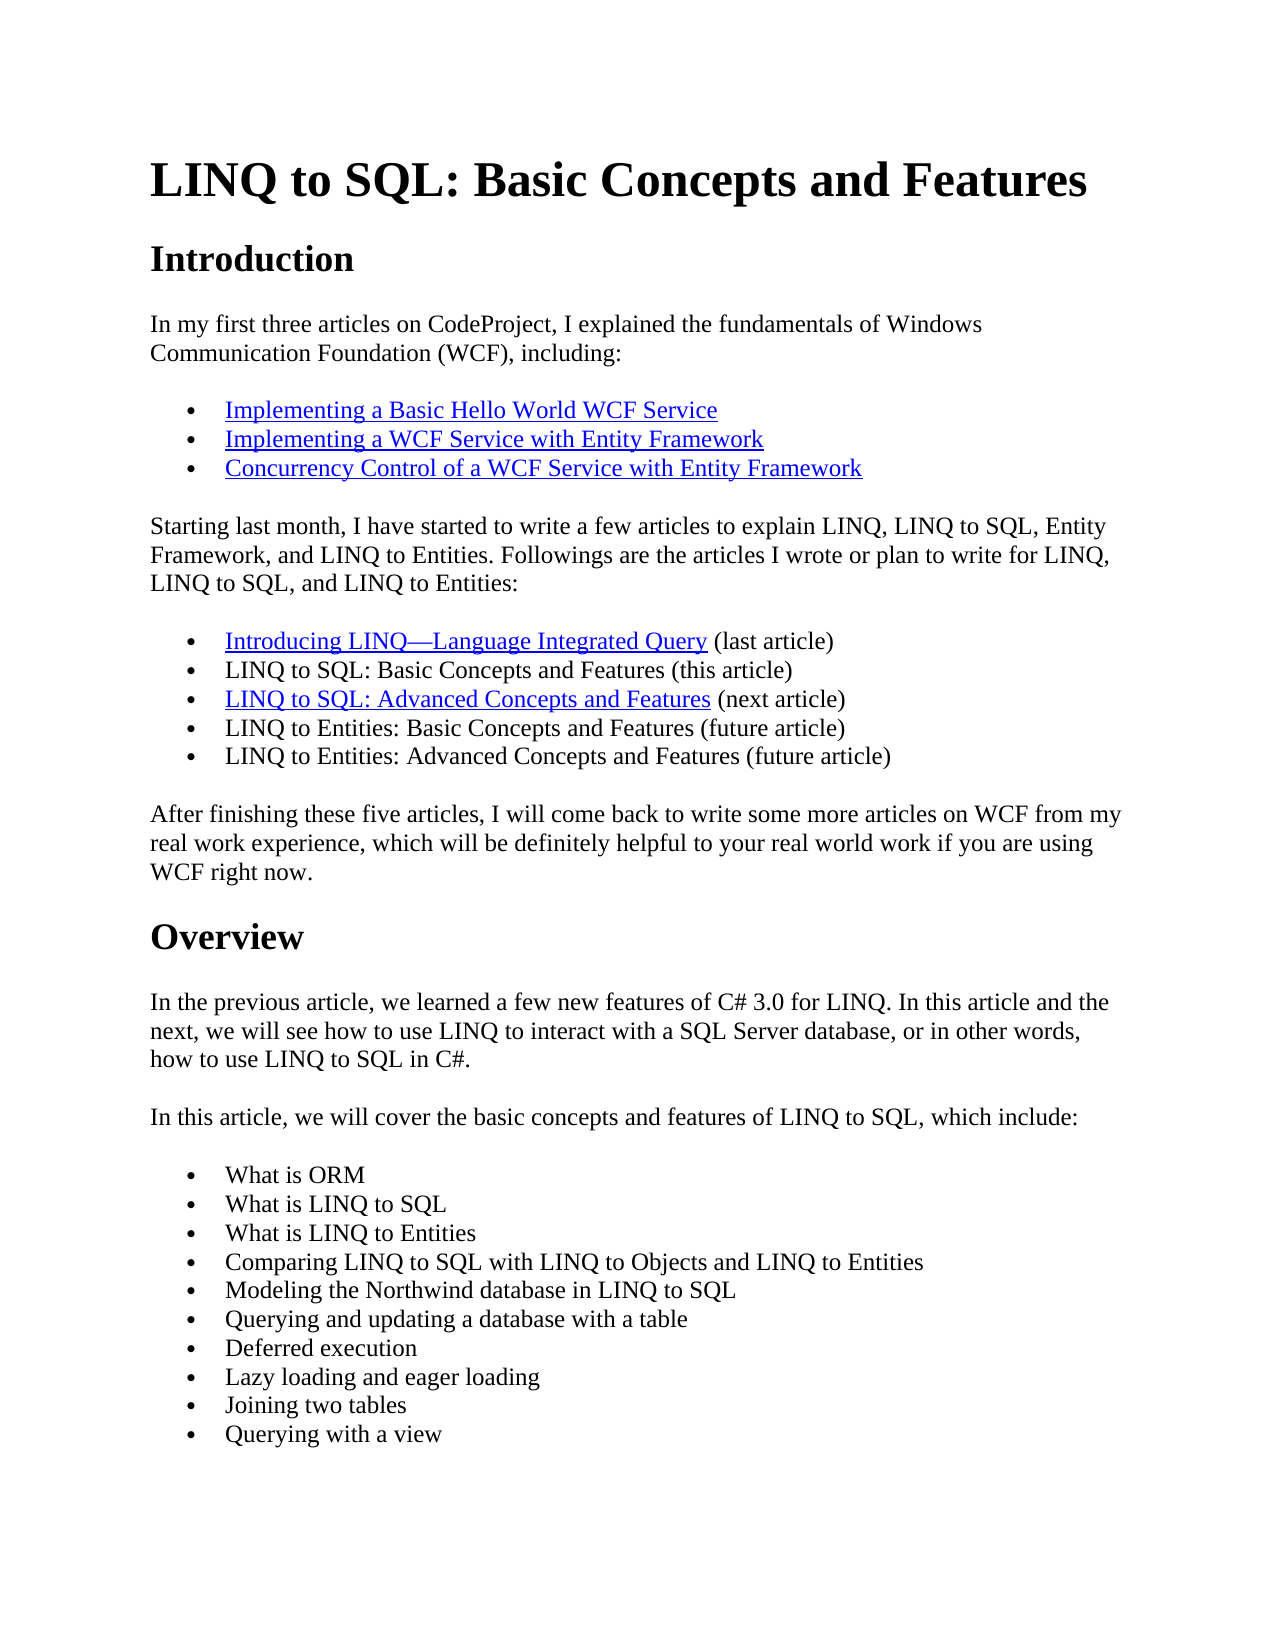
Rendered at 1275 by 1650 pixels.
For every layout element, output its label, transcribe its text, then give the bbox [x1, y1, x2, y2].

list Querying with a view [187, 1419, 1125, 1448]
list Concurrency Control of a WCF Service with Entity Framework [187, 453, 1125, 482]
list What is LINQ to SQL [187, 1189, 1125, 1218]
list Implementing a Basic Hello World WCF Service [187, 396, 1125, 424]
text After finishing these five articles, I will come back to write some more articles on WCF from my real work experience, which will be definitely helpful to your real world work if you are using WCF right now. [150, 799, 1125, 886]
list Comparing LINQ to SQL with LINQ to Objects and LINQ to Entities [187, 1247, 1125, 1275]
text Starting last month, I have started to write a few articles to explain LINQ, LINQ to SQL, Entity Framework, and LINQ to Entities. Followings are the articles I wrote or plan to write for LINQ, LINQ to SQL, and LINQ to Entities: [150, 511, 1125, 597]
text Introduction [150, 237, 1125, 280]
list LINQ to Entities: Advanced Concepts and Features (future article) [187, 741, 1125, 770]
list Implementing a WCF Service with Entity Framework [187, 424, 1125, 453]
list What is LINQ to Entities [187, 1218, 1125, 1247]
list Introducing LINQ—Language Integrated Query (last article) [187, 626, 1125, 655]
list LINQ to SQL: Advanced Concepts and Features (next article) [187, 684, 1125, 713]
list Deferred execution [187, 1333, 1125, 1362]
text In this article, we will cover the basic concepts and features of LINQ to SQL, which include: [150, 1102, 1125, 1131]
list Modeling the Northwind database in LINQ to SQL [187, 1275, 1125, 1304]
text In my first three articles on CodeProject, I explained the fundamentals of Windows Communication Foundation (WCF), including: [150, 309, 1125, 366]
list What is ORM [187, 1160, 1125, 1189]
list Querying and updating a database with a table [187, 1304, 1125, 1333]
list Lazy loading and eager loading [187, 1362, 1125, 1390]
text In the previous article, we learned a few new features of C# 3.0 for LINQ. In this article and the next, we will see how to use LINQ to interact with a SQL Server database, or in other words, how to use LINQ to SQL in C#. [150, 987, 1125, 1073]
text LINQ to SQL: Basic Concepts and Features [150, 150, 1125, 207]
list Joining two tables [187, 1390, 1125, 1419]
text Overview [150, 915, 1125, 958]
list LINQ to SQL: Basic Concepts and Features (this article) [187, 655, 1125, 684]
list LINQ to Entities: Basic Concepts and Features (future article) [187, 713, 1125, 741]
